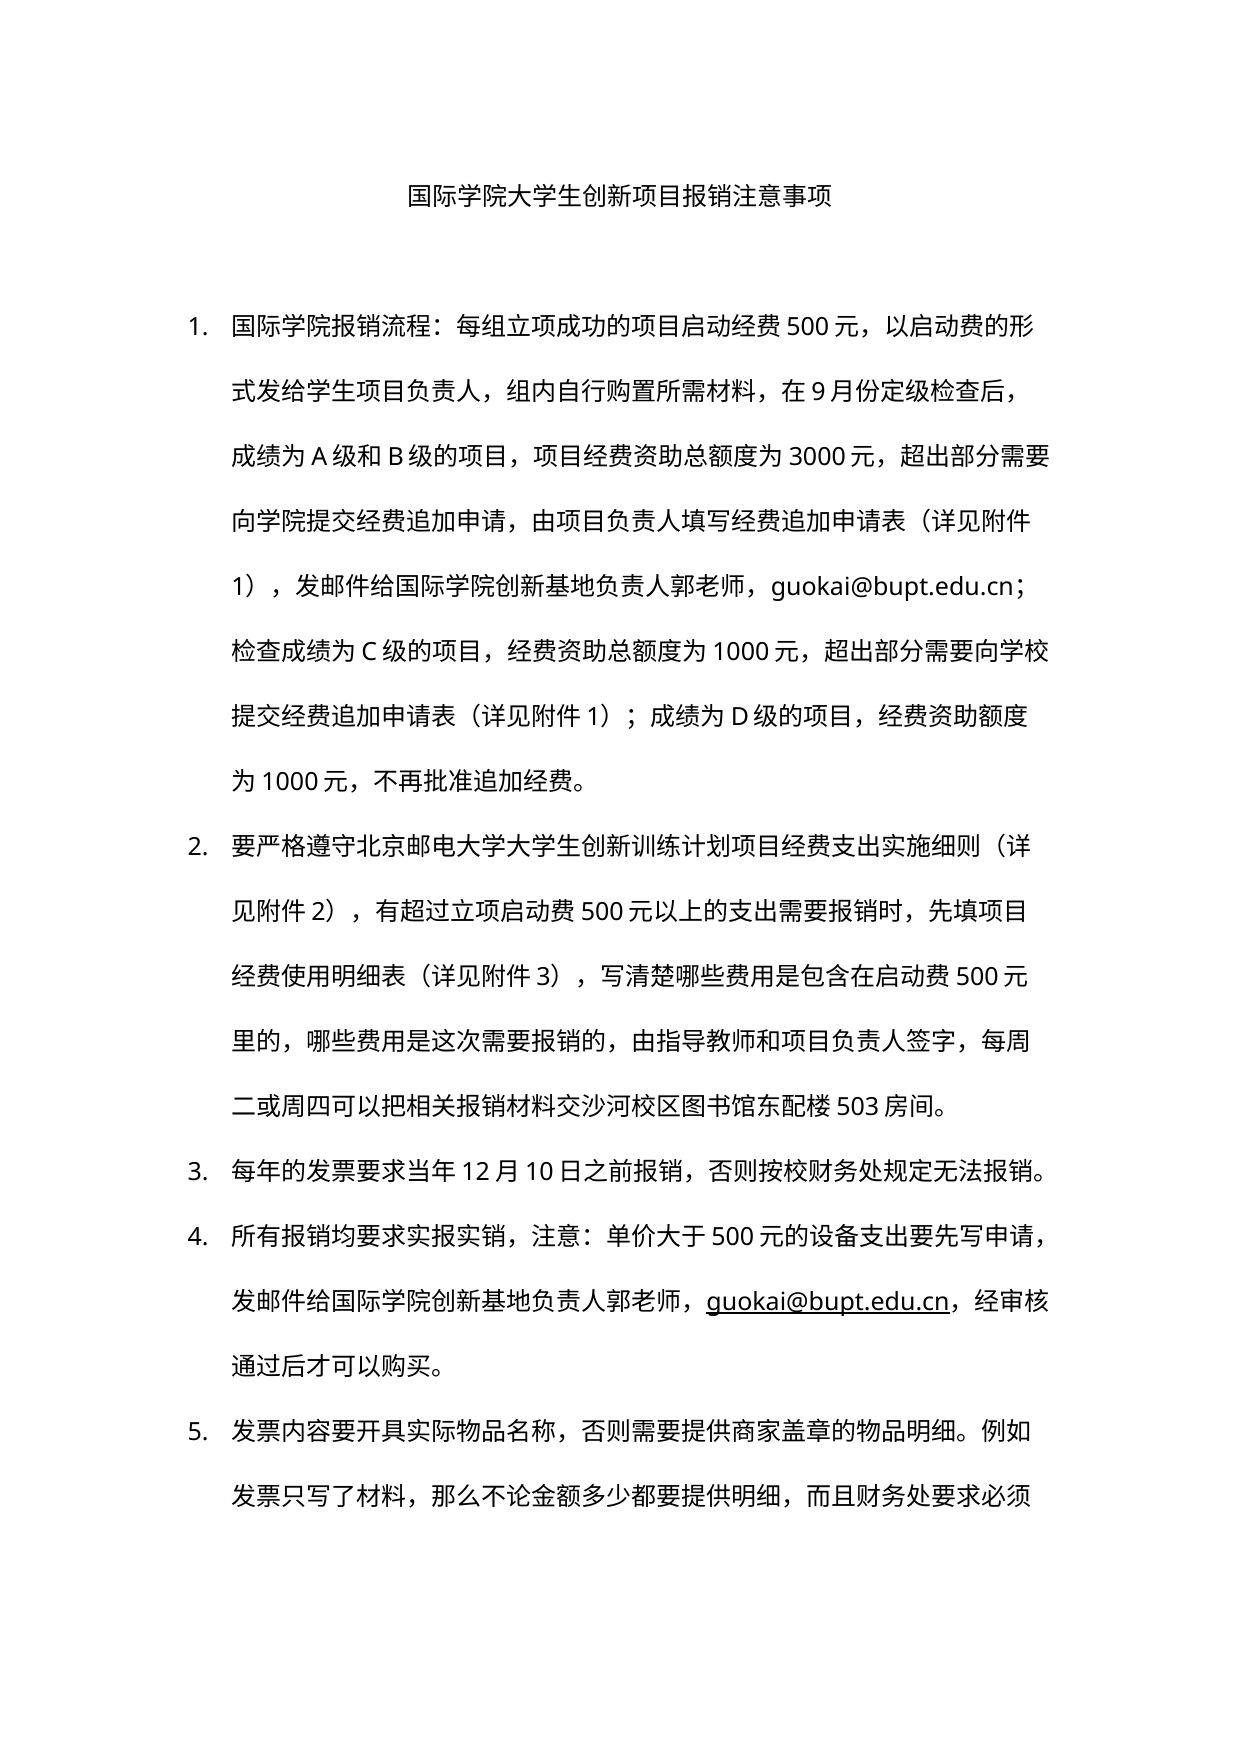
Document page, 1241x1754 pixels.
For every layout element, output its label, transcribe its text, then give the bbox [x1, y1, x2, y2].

text 国际学院大学生创新项目报销注意事项 [187, 162, 1053, 227]
list 要严格遵守北京邮电大学大学生创新训练计划项目经费支出实施细则（详见附件2），有超过立项启动费500元以上的支出需要报销时，先填项目经费使用明细表（详见附件3），写清楚哪些费用是包含在启动费500元里的，哪些费用是这次需要报销的，由指导教师和项目负责人签字，每周二或周四可以把相关报销材料交沙河校区图书馆东配楼503房间。 [187, 812, 1053, 1137]
list 每年的发票要求当年12月10日之前报销，否则按校财务处规定无法报销。 [187, 1137, 1053, 1202]
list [187, 1397, 1053, 1527]
list 国际学院报销流程：每组立项成功的项目启动经费500元，以启动费的形式发给学生项目负责人，组内自行购置所需材料，在9月份定级检查后，成绩为A级和B级的项目，项目经费资助总额度为3000元，超出部分需要向学院提交经费追加申请，由项目负责人填写经费追加申请表（详见附件1），发邮件给国际学院创新基地负责人郭老师，guokai@bupt.edu.cn；检查成绩为C级的项目，经费资助总额度为1000元，超出部分需要向学校提交经费追加申请表（详见附件1）；成绩为D级的项目，经费资助额度为1000元，不再批准追加经费。 [187, 292, 1053, 812]
list 所有报销均要求实报实销，注意：单价大于500元的设备支出要先写申请，发邮件给国际学院创新基地负责人郭老师，guokai@bupt.edu.cn，经审核通过后才可以购买。 [187, 1202, 1053, 1397]
